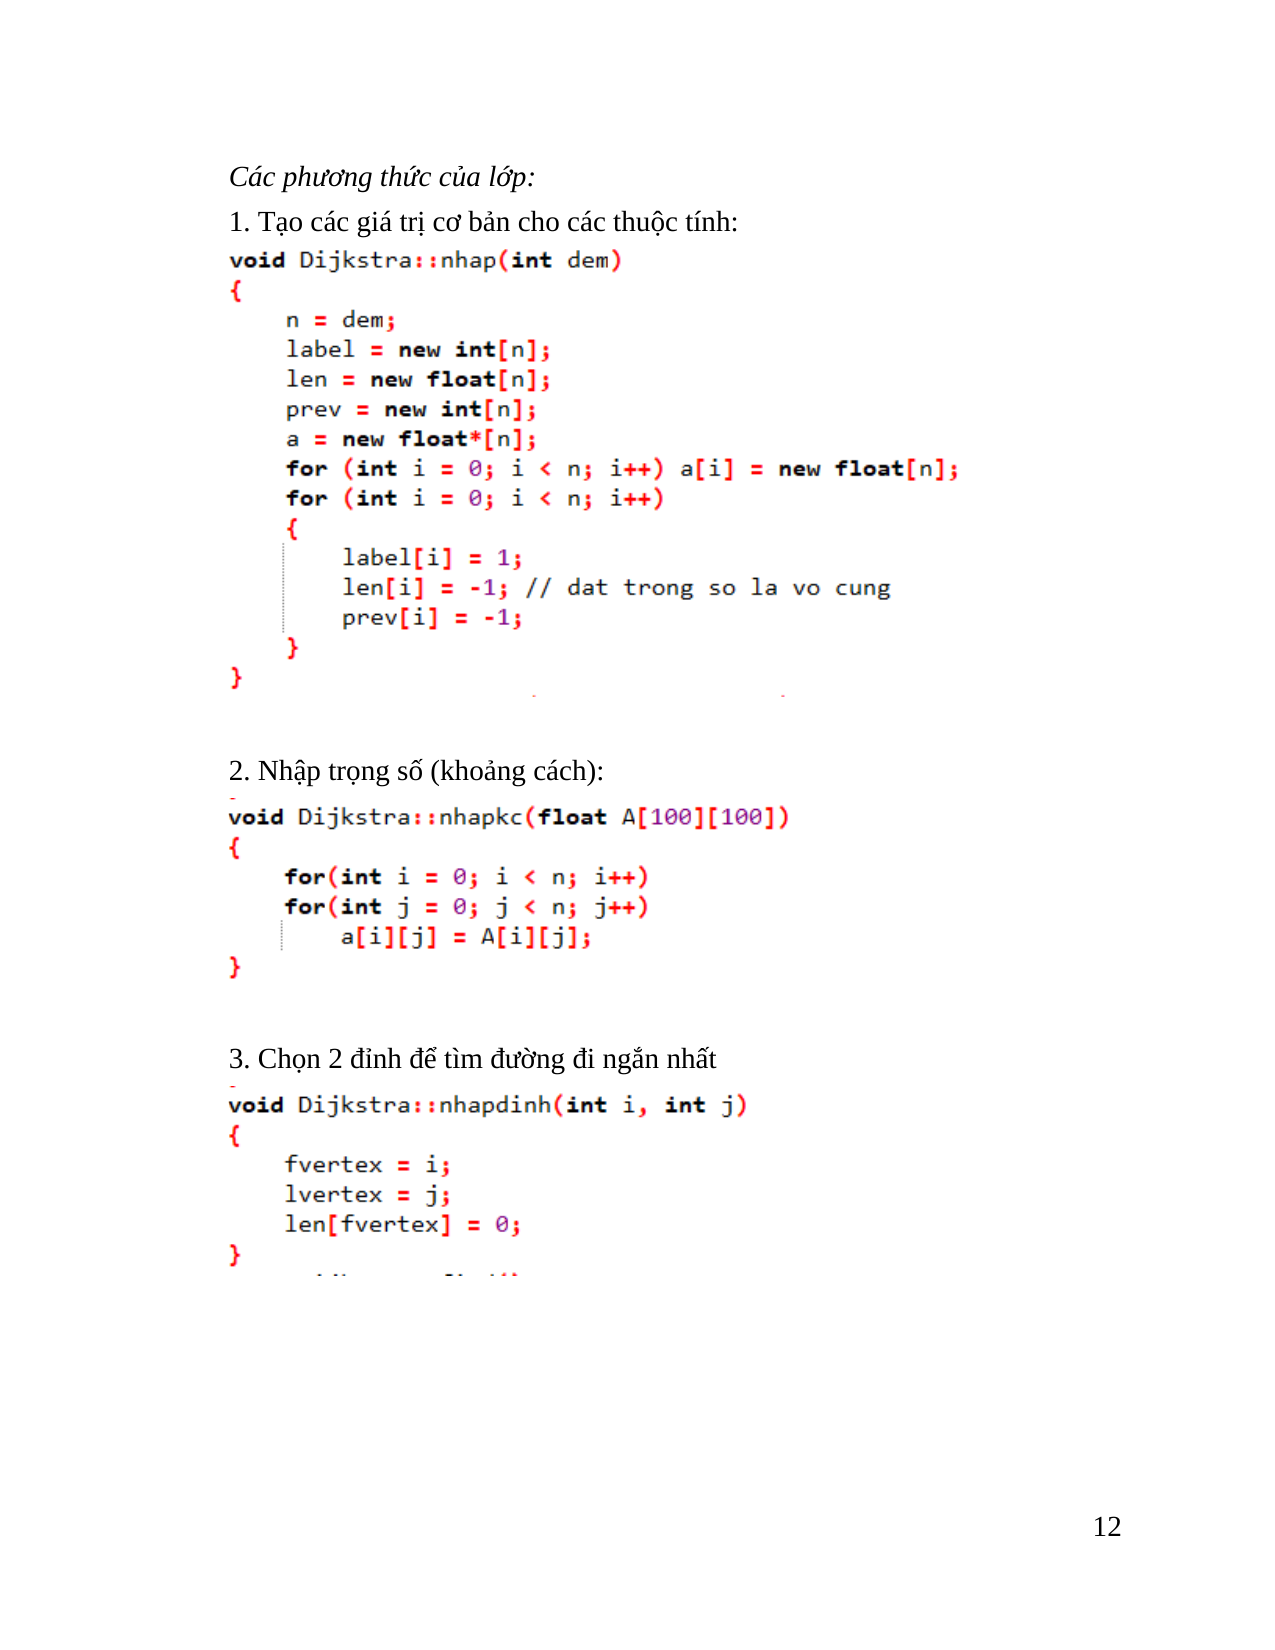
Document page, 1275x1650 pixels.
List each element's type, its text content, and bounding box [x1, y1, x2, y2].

picture [228, 1086, 904, 1276]
list 3. Chọn 2 đỉnh để tìm đường đi ngắn nhất [228, 1041, 1121, 1075]
list Các phương thức của lớp: [228, 159, 1121, 193]
picture [228, 249, 1110, 697]
picture [228, 798, 993, 985]
list 2. Nhập trọng số (khoảng cách): [228, 753, 1121, 787]
list 1. Tạo các giá trị cơ bản cho các thuộc tính: [228, 204, 1121, 238]
